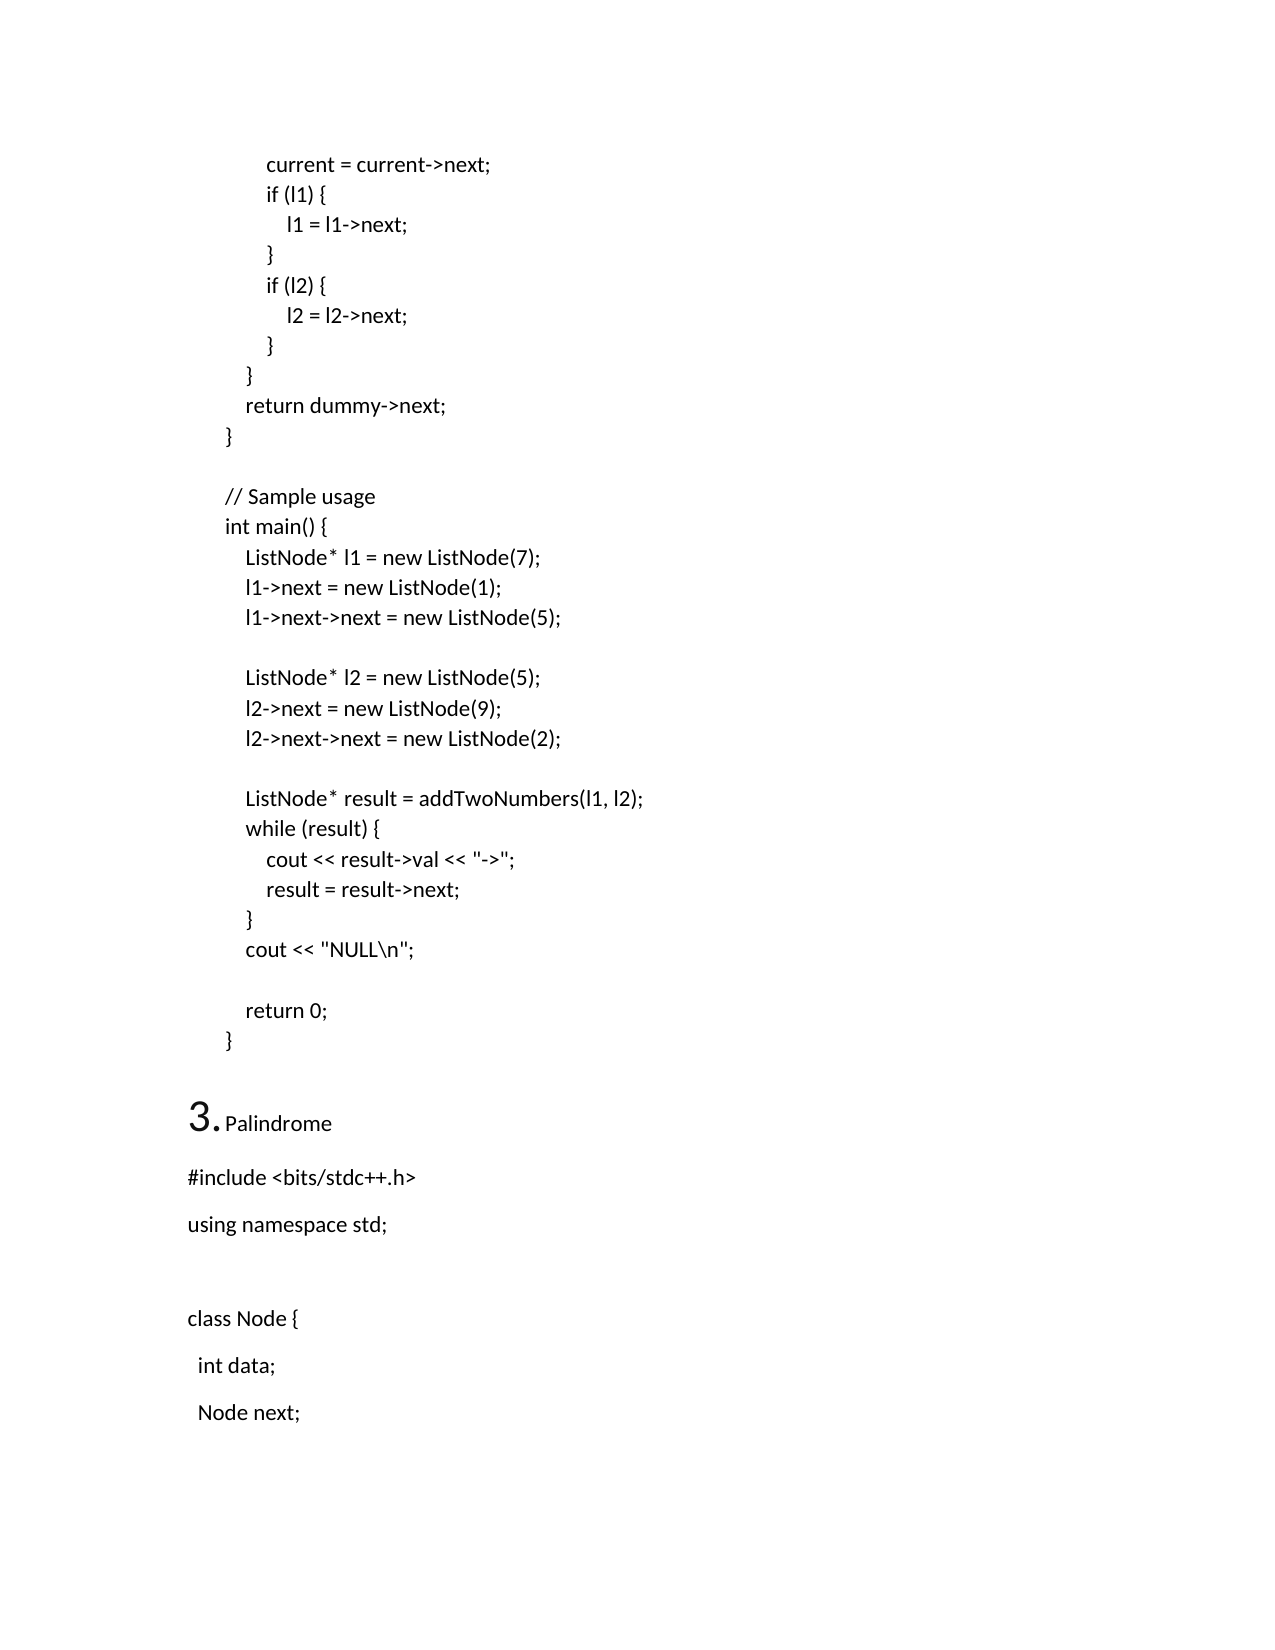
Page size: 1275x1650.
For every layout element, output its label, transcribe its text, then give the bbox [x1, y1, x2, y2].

list } [225, 361, 1125, 389]
list cout << "NULL\n"; [225, 935, 1125, 963]
list int main() { [225, 512, 1125, 541]
text #include <bits/stdc++.h> [187, 1163, 1125, 1191]
text using namespace std; [187, 1210, 1125, 1238]
list ListNode* l1 = new ListNode(7); [225, 543, 1125, 571]
list } [225, 1026, 1125, 1054]
list return 0; [225, 996, 1125, 1024]
list l2->next->next = new ListNode(2); [225, 724, 1125, 752]
text Node next; [187, 1398, 1125, 1426]
list l1 = l1->next; [225, 210, 1125, 238]
list if (l2) { [225, 271, 1125, 299]
list l1->next->next = new ListNode(5); [225, 603, 1125, 631]
list cout << result->val << "->"; [225, 845, 1125, 873]
list } [225, 422, 1125, 450]
list l1->next = new ListNode(1); [225, 573, 1125, 601]
text class Node { [187, 1304, 1125, 1332]
list return dummy->next; [225, 392, 1125, 420]
list } [225, 241, 1125, 269]
list Palindrome [187, 1086, 1125, 1142]
list result = result->next; [225, 875, 1125, 903]
list l2->next = new ListNode(9); [225, 694, 1125, 722]
list while (result) { [225, 814, 1125, 843]
list } [225, 331, 1125, 359]
list ListNode* l2 = new ListNode(5); [225, 663, 1125, 692]
list ListNode* result = addTwoNumbers(l1, l2); [225, 784, 1125, 812]
text int data; [187, 1351, 1125, 1379]
list } [225, 905, 1125, 933]
list if (l1) { [225, 180, 1125, 208]
list l2 = l2->next; [225, 301, 1125, 329]
list current = current->next; [225, 150, 1125, 178]
list // Sample usage [225, 482, 1125, 510]
